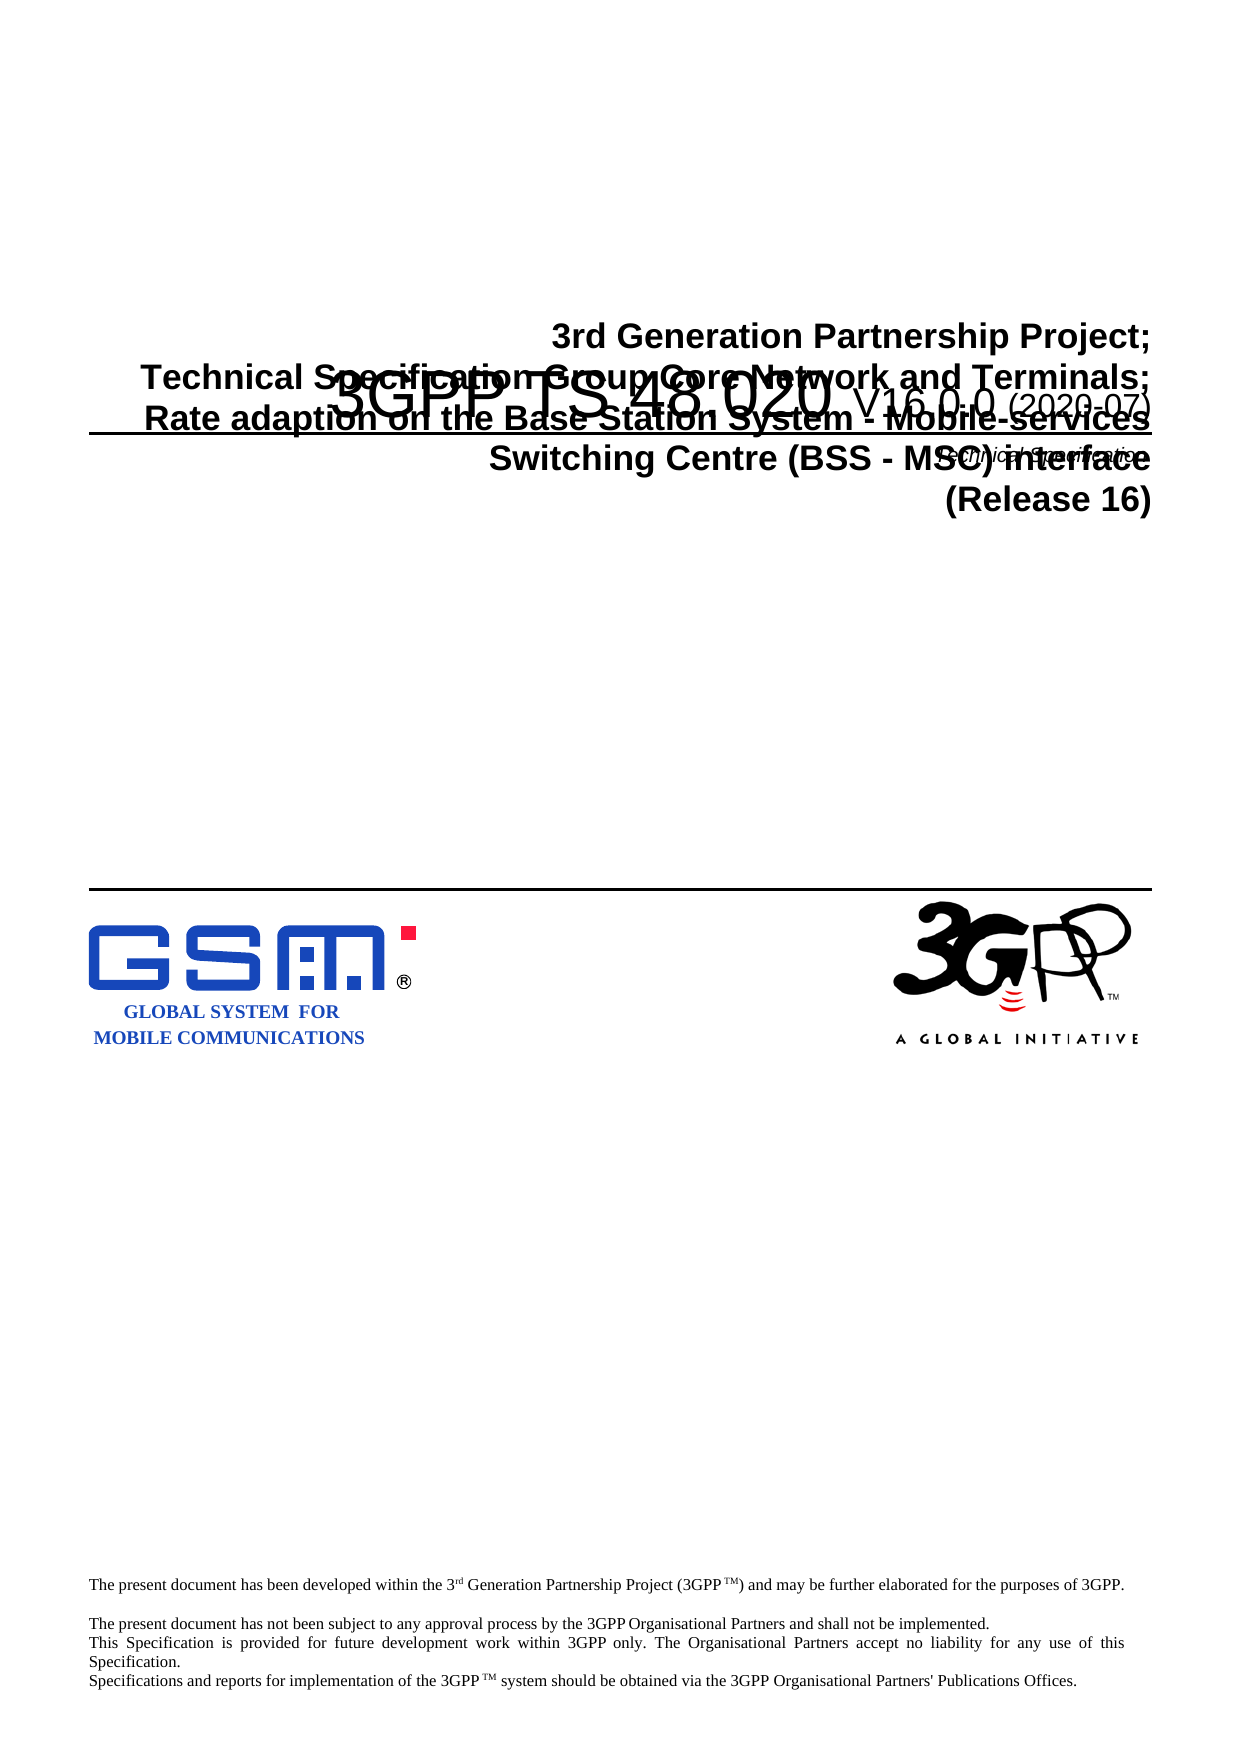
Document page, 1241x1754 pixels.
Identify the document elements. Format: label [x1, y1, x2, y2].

picture [885, 893, 1152, 1049]
